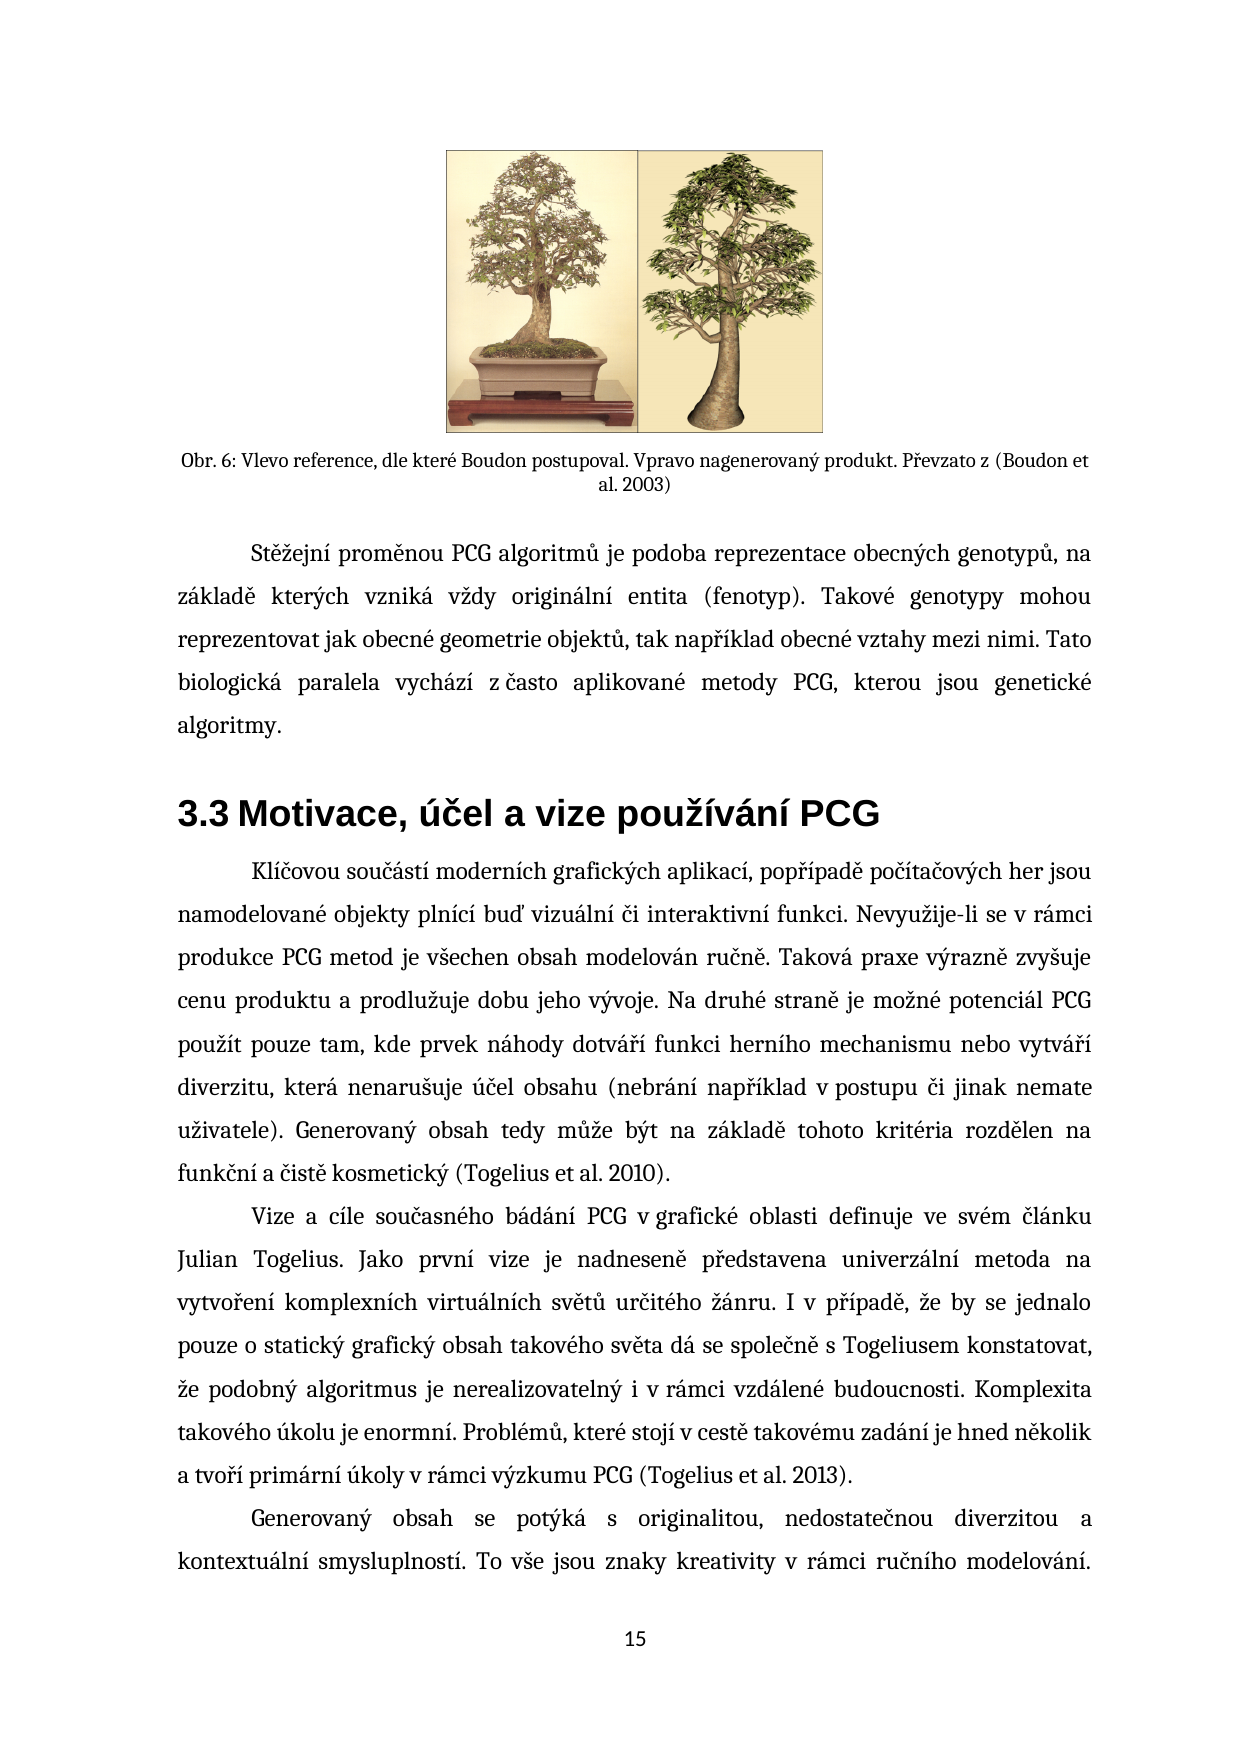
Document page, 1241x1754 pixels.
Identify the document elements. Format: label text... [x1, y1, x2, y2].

text Vize a cíle současného bádání PCG v grafické oblasti definuje ve svém článku Julian Togelius. Jako první vize je nadneseně představena univerzální metoda na vytvoření komplexních virtuálních světů určitého žánru. I v případě, že by se jednalo pouze o statický grafický obsah takového světa dá se společně s Togeliusem konstatovat, že podobný algoritmus je nerealizovatelný i v rámci vzdálené budoucnosti. Komplexita takového úkolu je enormní. Problémů, které stojí v cestě takovému zadání je hned několik a tvoří primární úkoly v rámci výzkumu PCG (Togelius et al. 2013). [177, 1202, 1092, 1489]
picture [440, 147, 830, 435]
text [177, 1504, 1092, 1576]
text Klíčovou součástí moderních grafických aplikací, popřípadě počítačových her jsou namodelované objekty plnící buď vizuální či interaktivní funkci. Nevyužije-li se v rámci produkce PCG metod je všechen obsah modelován ručně. Taková praxe výrazně zvyšuje cenu produktu a prodlužuje dobu jeho vývoje. Na druhé straně je možné potenciál PCG použít pouze tam, kde prvek náhody dotváří funkci herního mechanismu nebo vytváří diverzitu, která nenarušuje účel obsahu (nebrání například v postupu či jinak nemate uživatele). Generovaný obsah tedy může být na základě tohoto kritéria rozdělen na funkční a čistě kosmetický (Togelius et al. 2010). [177, 857, 1092, 1188]
text Obr. : Vlevo reference, dle které Boudon postupoval. Vpravo nagenerovaný produkt. Převzato z (Boudon et al. 2003) [177, 449, 1092, 497]
text Stěžejní proměnou PCG algoritmů je podoba reprezentace obecných genotypů, na základě kterých vzniká vždy originální entita (fenotyp). Takové genotypy mohou reprezentovat jak obecné geometrie objektů, tak například obecné vztahy mezi nimi. Tato biologická paralela vychází z často aplikované metody PCG, kterou jsou genetické algoritmy. [177, 538, 1092, 740]
subtitle Motivace, účel a vize používání PCG [177, 792, 1092, 835]
